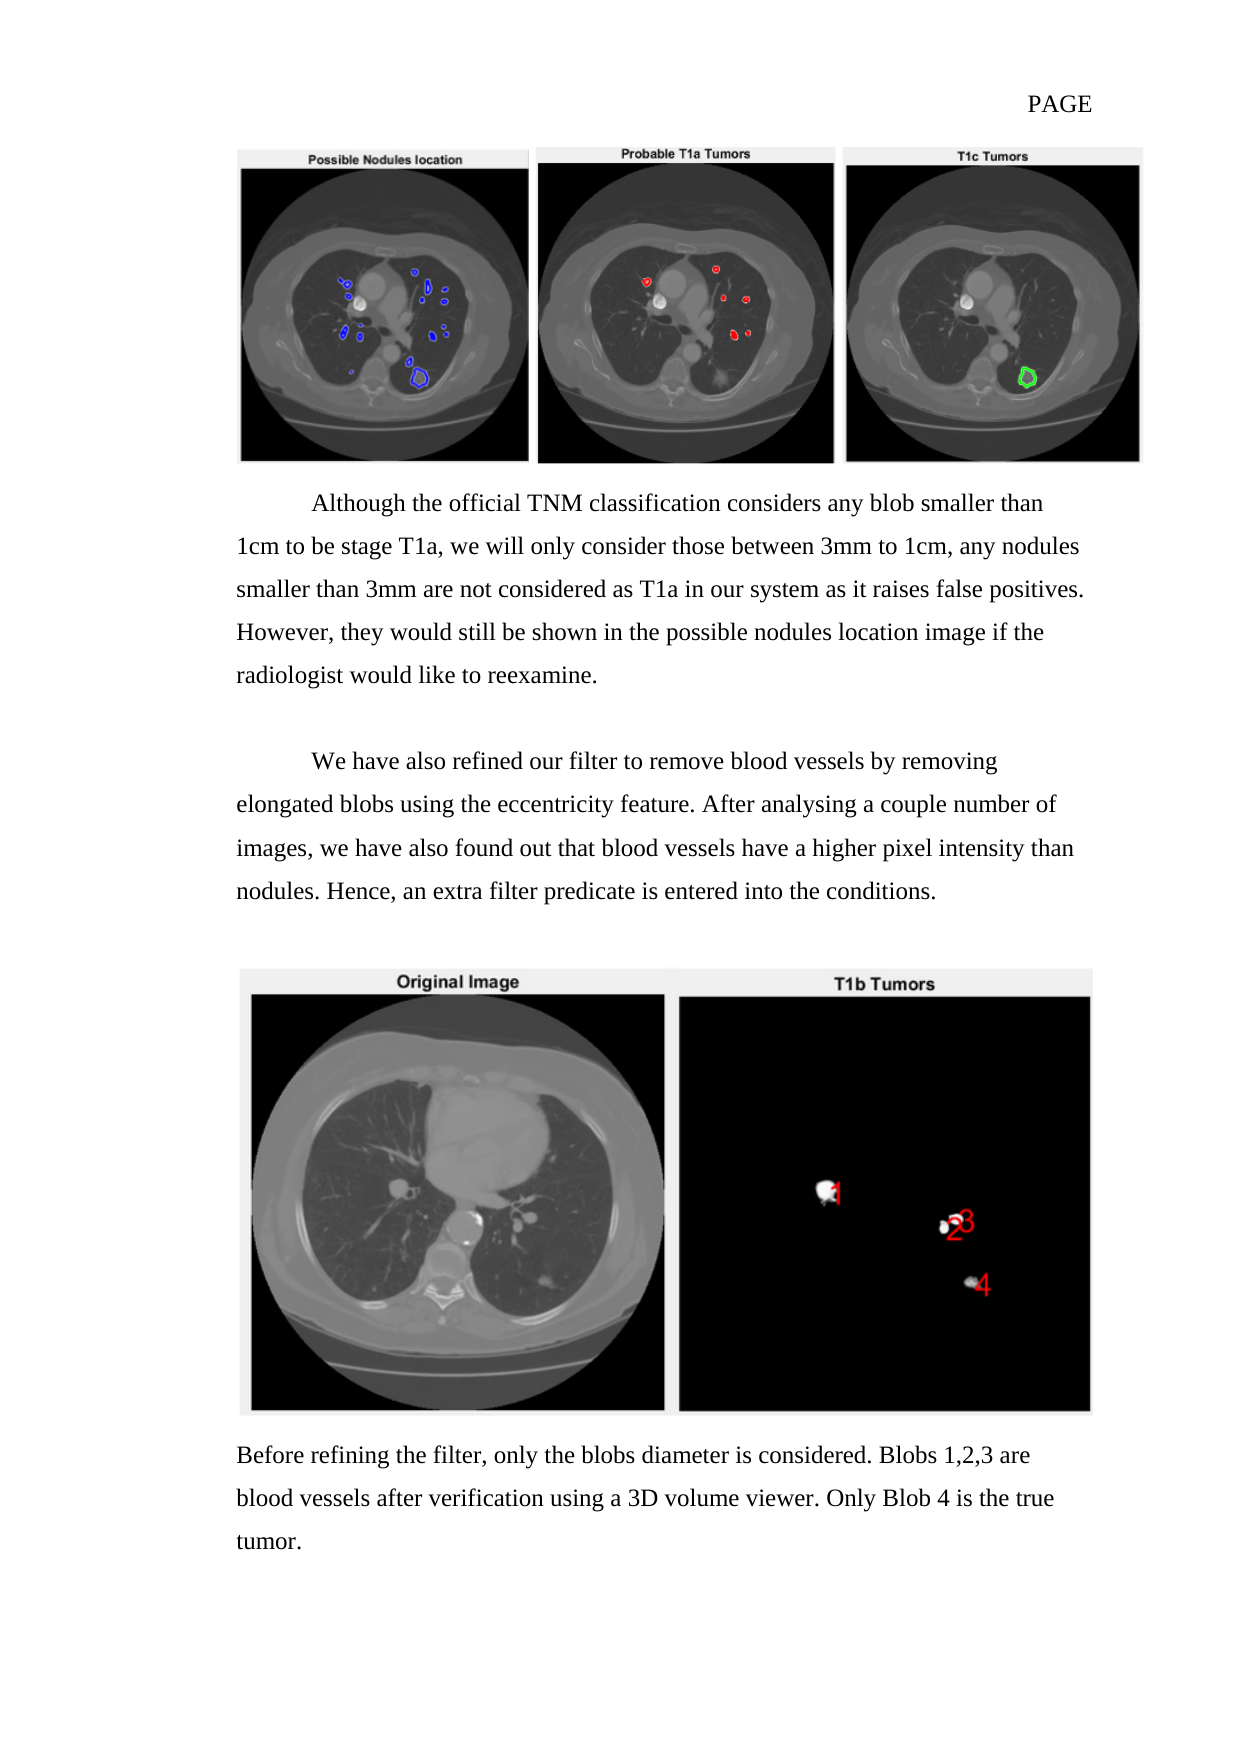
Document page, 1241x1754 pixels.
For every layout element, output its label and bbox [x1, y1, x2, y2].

picture [236, 962, 1093, 1421]
picture [236, 147, 1155, 468]
